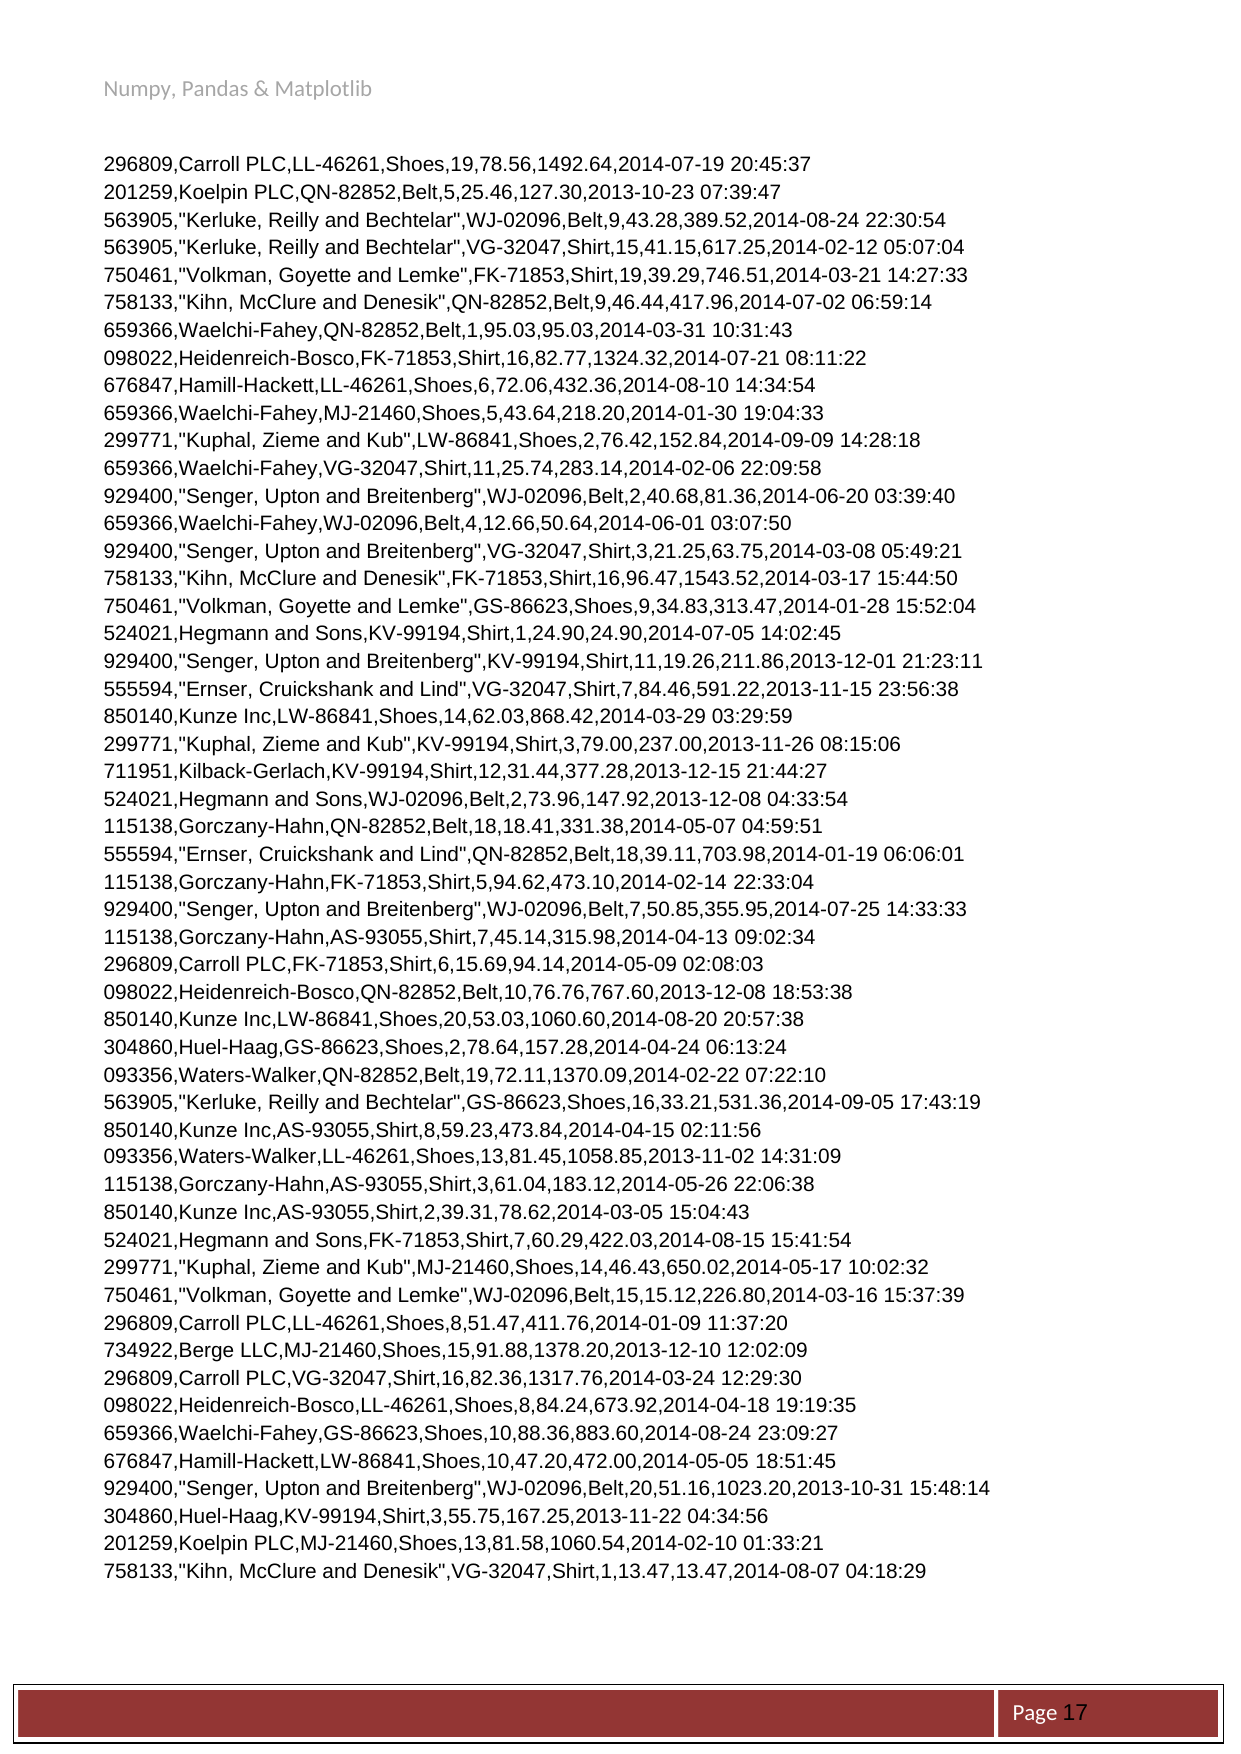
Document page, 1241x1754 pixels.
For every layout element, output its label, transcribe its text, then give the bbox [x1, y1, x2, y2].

text 304860,Huel-Haag,KV-99194,Shirt,3,55.75,167.25,2013-11-22 04:34:56 [103, 1503, 1103, 1527]
text 929400,"Senger, Upton and Breitenberg",WJ-02096,Belt,7,50.85,355.95,2014-07-25 14:33:33 115138,Gorczany-Hahn,AS-93055,Shirt,7,45.14,315.98,2014-04-13 09:02:34 [103, 897, 968, 949]
text 659366,Waelchi-Fahey,MJ-21460,Shoes,5,43.64,218.20,2014-01-30 19:04:33 [103, 401, 1103, 424]
text 929400,"Senger, Upton and Breitenberg",KV-99194,Shirt,11,19.26,211.86,2013-12-01 21:23:11 555594,"Ernser, Cruickshank and Lind",VG-32047,Shirt,7,84.46,591.22,2013-11-15 23:56:38 850140,Kunze Inc,LW-86841,Shoes,14,62.03,868.42,2014-03-29 03:29:59 [103, 649, 986, 728]
text 734922,Berge LLC,MJ-21460,Shoes,15,91.88,1378.20,2013-12-10 12:02:09 [103, 1338, 1103, 1362]
text 296809,Carroll PLC,LL-46261,Shoes,19,78.56,1492.64,2014-07-19 20:45:37 [103, 152, 1103, 176]
text 115138,Gorczany-Hahn,AS-93055,Shirt,3,61.04,183.12,2014-05-26 22:06:38 [103, 1172, 1103, 1196]
text 098022,Heidenreich-Bosco,LL-46261,Shoes,8,84.24,673.92,2014-04-18 19:19:35 [103, 1393, 1103, 1417]
text 659366,Waelchi-Fahey,GS-86623,Shoes,10,88.36,883.60,2014-08-24 23:09:27 [103, 1421, 1103, 1444]
text 304860,Huel-Haag,GS-86623,Shoes,2,78.64,157.28,2014-04-24 06:13:24 [103, 1034, 1103, 1058]
text 929400,"Senger, Upton and Breitenberg",WJ-02096,Belt,20,51.16,1023.20,2013-10-31 15:48:14 [103, 1476, 1103, 1500]
text 524021,Hegmann and Sons,KV-99194,Shirt,1,24.90,24.90,2014-07-05 14:02:45 [103, 621, 1103, 645]
text 563905,"Kerluke, Reilly and Bechtelar",WJ-02096,Belt,9,43.28,389.52,2014-08-24 22:30:54 563905,"Kerluke, Reilly and Bechtelar",VG-32047,Shirt,15,41.15,617.25,2014-02-12 05:07:04 750461,"Volkman, Goyette and Lemke",FK-71853,Shirt,19,39.29,746.51,2014-03-21 14:27:33 [103, 207, 971, 286]
text 555594,"Ernser, Cruickshank and Lind",QN-82852,Belt,18,39.11,703.98,2014-01-19 06:06:01 [103, 842, 1103, 866]
text 524021,Hegmann and Sons,WJ-02096,Belt,2,73.96,147.92,2013-12-08 04:33:54 [103, 787, 1103, 811]
text 758133,"Kihn, McClure and Denesik",VG-32047,Shirt,1,13.47,13.47,2014-08-07 04:18:29 [103, 1559, 1103, 1583]
text 299771,"Kuphal, Zieme and Kub",MJ-21460,Shoes,14,46.43,650.02,2014-05-17 10:02:32 [103, 1255, 1103, 1279]
picture [18, 1690, 994, 1737]
text 758133,"Kihn, McClure and Denesik",QN-82852,Belt,9,46.44,417.96,2014-07-02 06:59:14 [103, 290, 1103, 314]
text 098022,Heidenreich-Bosco,QN-82852,Belt,10,76.76,767.60,2013-12-08 18:53:38 [103, 979, 1103, 1003]
text 296809,Carroll PLC,FK-71853,Shirt,6,15.69,94.14,2014-05-09 02:08:03 [103, 952, 1103, 976]
text 929400,"Senger, Upton and Breitenberg",VG-32047,Shirt,3,21.25,63.75,2014-03-08 05:49:21 758133,"Kihn, McClure and Denesik",FK-71853,Shirt,16,96.47,1543.52,2014-03-17 15:44:50 [103, 539, 965, 590]
text 524021,Hegmann and Sons,FK-71853,Shirt,7,60.29,422.03,2014-08-15 15:41:54 [103, 1227, 1103, 1251]
text 093356,Waters-Walker,LL-46261,Shoes,13,81.45,1058.85,2013-11-02 14:31:09 [103, 1145, 1103, 1168]
text 093356,Waters-Walker,QN-82852,Belt,19,72.11,1370.09,2014-02-22 07:22:10 [103, 1062, 1103, 1086]
text 115138,Gorczany-Hahn,QN-82852,Belt,18,18.41,331.38,2014-05-07 04:59:51 [103, 814, 1103, 838]
text 299771,"Kuphal, Zieme and Kub",LW-86841,Shoes,2,76.42,152.84,2014-09-09 14:28:18 [103, 428, 1103, 452]
text 850140,Kunze Inc,LW-86841,Shoes,20,53.03,1060.60,2014-08-20 20:57:38 [103, 1007, 1103, 1031]
text 659366,Waelchi-Fahey,QN-82852,Belt,1,95.03,95.03,2014-03-31 10:31:43 [103, 318, 1103, 342]
text 201259,Koelpin PLC,MJ-21460,Shoes,13,81.58,1060.54,2014-02-10 01:33:21 [103, 1531, 1103, 1555]
text 098022,Heidenreich-Bosco,FK-71853,Shirt,16,82.77,1324.32,2014-07-21 08:11:22 [103, 345, 1103, 369]
text 659366,Waelchi-Fahey,VG-32047,Shirt,11,25.74,283.14,2014-02-06 22:09:58 [103, 456, 1103, 480]
text 115138,Gorczany-Hahn,FK-71853,Shirt,5,94.62,473.10,2014-02-14 22:33:04 [103, 870, 1103, 894]
text 676847,Hamill-Hackett,LW-86841,Shoes,10,47.20,472.00,2014-05-05 18:51:45 [103, 1448, 1103, 1472]
text 676847,Hamill-Hackett,LL-46261,Shoes,6,72.06,432.36,2014-08-10 14:34:54 [103, 373, 1103, 397]
text 563905,"Kerluke, Reilly and Bechtelar",GS-86623,Shoes,16,33.21,531.36,2014-09-05 17:43:19 850140,Kunze Inc,AS-93055,Shirt,8,59.23,473.84,2014-04-15 02:11:56 [103, 1090, 984, 1141]
text 299771,"Kuphal, Zieme and Kub",KV-99194,Shirt,3,79.00,237.00,2013-11-26 08:15:06 [103, 732, 1103, 756]
text 296809,Carroll PLC,LL-46261,Shoes,8,51.47,411.76,2014-01-09 11:37:20 [103, 1310, 1103, 1334]
text 711951,Kilback-Gerlach,KV-99194,Shirt,12,31.44,377.28,2013-12-15 21:44:27 [103, 759, 1103, 783]
text 296809,Carroll PLC,VG-32047,Shirt,16,82.36,1317.76,2014-03-24 12:29:30 [103, 1365, 1103, 1389]
text 929400,"Senger, Upton and Breitenberg",WJ-02096,Belt,2,40.68,81.36,2014-06-20 03:39:40 659366,Waelchi-Fahey,WJ-02096,Belt,4,12.66,50.64,2014-06-01 03:07:50 [103, 483, 957, 535]
text 201259,Koelpin PLC,QN-82852,Belt,5,25.46,127.30,2013-10-23 07:39:47 [103, 180, 1103, 204]
picture [998, 1690, 1218, 1737]
text 750461,"Volkman, Goyette and Lemke",GS-86623,Shoes,9,34.83,313.47,2014-01-28 15:52:04 [103, 594, 1103, 618]
text 850140,Kunze Inc,AS-93055,Shirt,2,39.31,78.62,2014-03-05 15:04:43 [103, 1200, 1103, 1224]
text 750461,"Volkman, Goyette and Lemke",WJ-02096,Belt,15,15.12,226.80,2014-03-16 15:37:39 [103, 1283, 1103, 1307]
